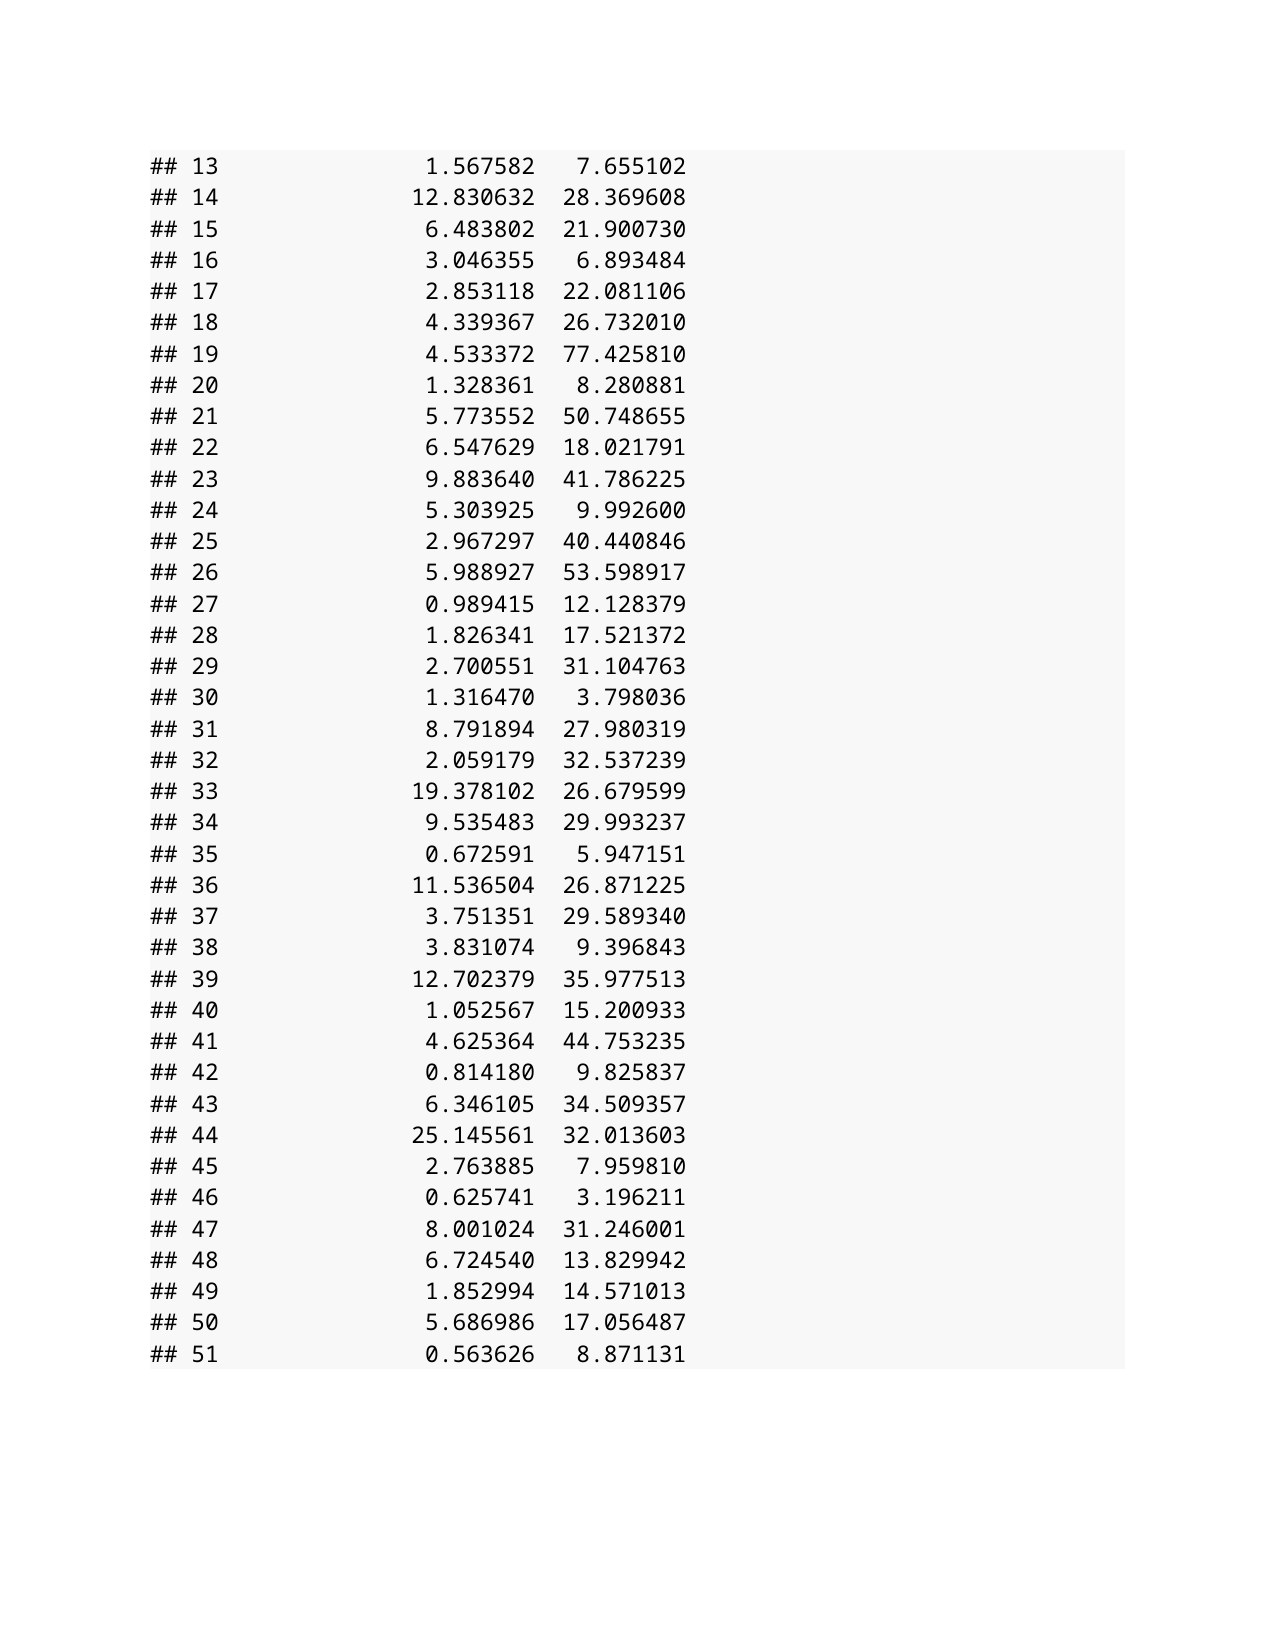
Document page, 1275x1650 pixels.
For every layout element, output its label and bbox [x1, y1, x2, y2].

text [150, 150, 1125, 1369]
